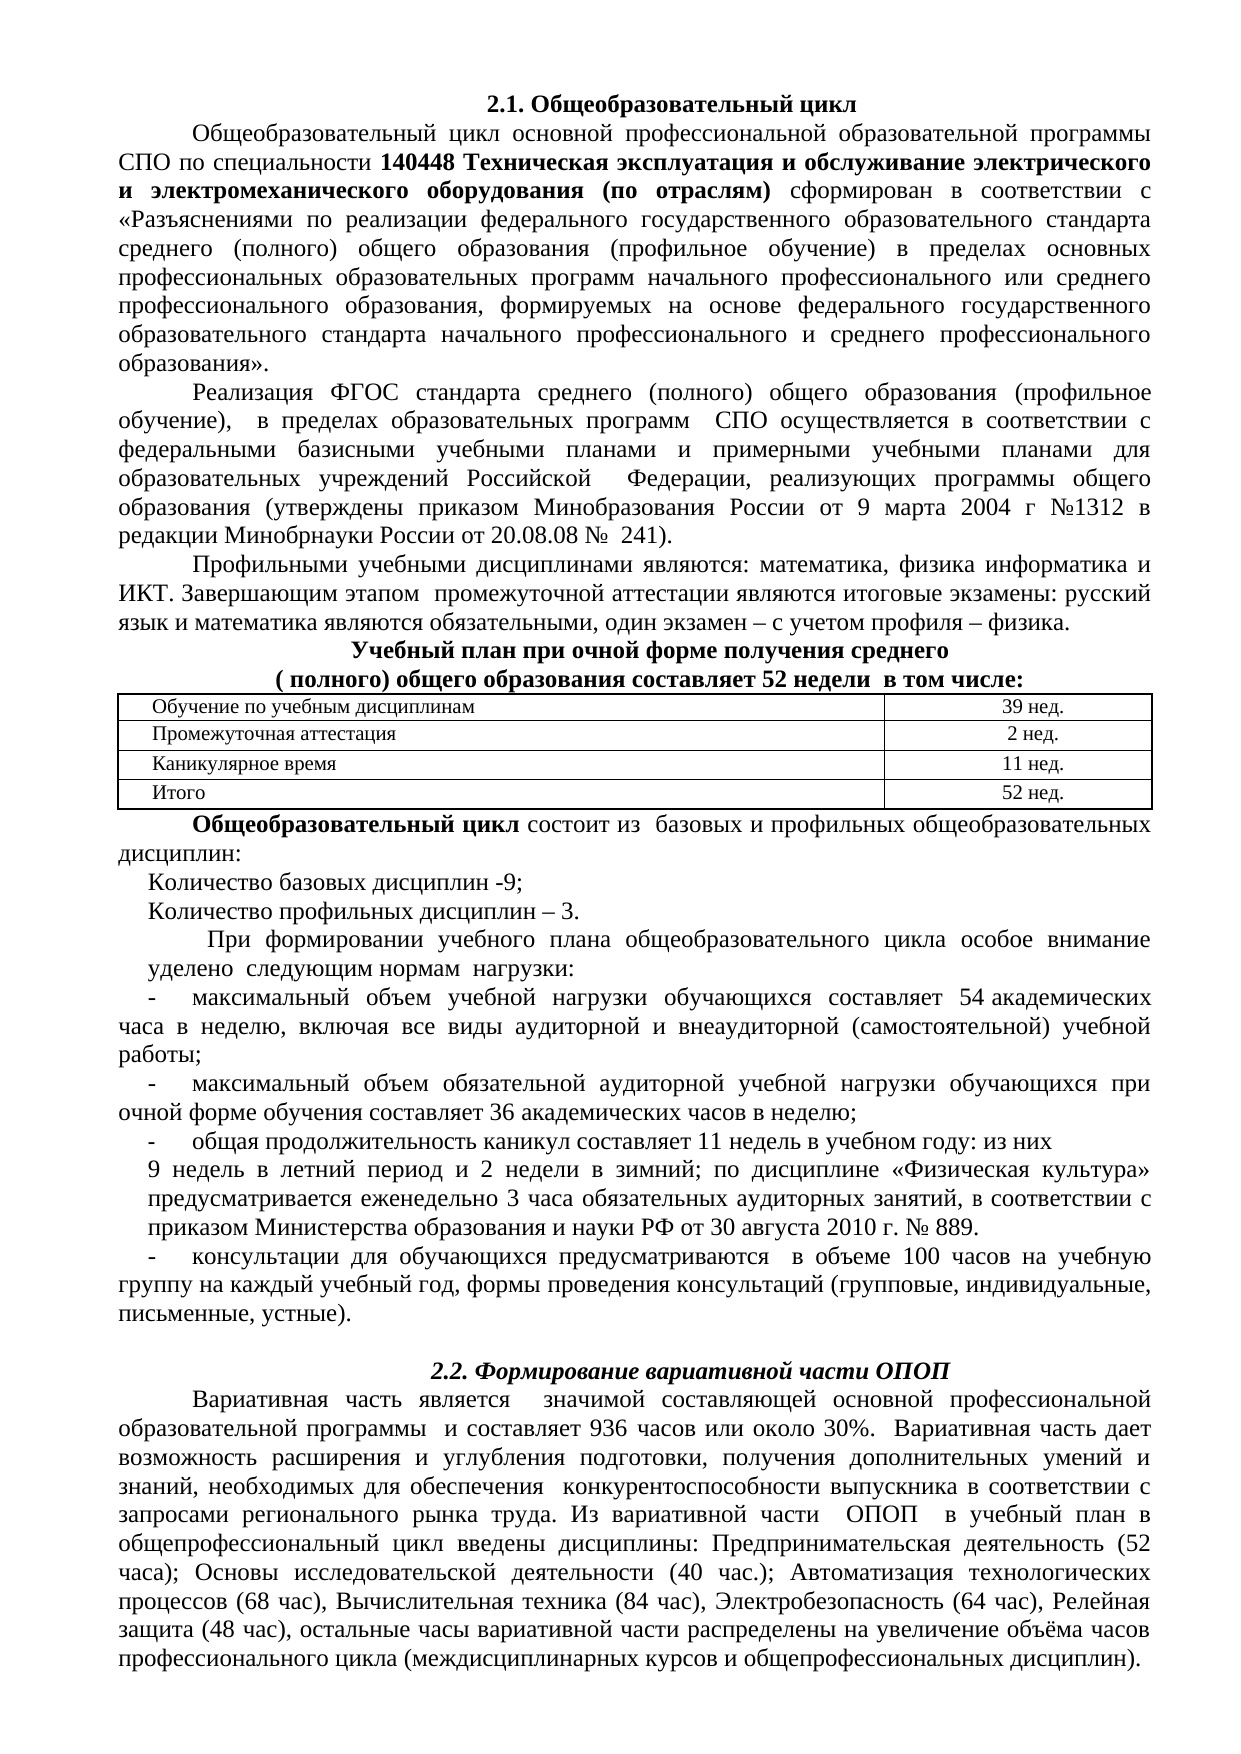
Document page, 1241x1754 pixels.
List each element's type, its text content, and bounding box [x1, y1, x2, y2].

table_cell 2 нед. [885, 721, 1151, 749]
subtitle Количество профильных дисциплин – 3. [118, 896, 1152, 924]
text Общеобразовательный цикл основной профессиональной образовательной программы СПО по специальности 140448 Техническая эксплуатация и обслуживание электрического и электромеханического оборудования (по отраслям) сформирован в соответствии с «Разъяснениями по реализации федерального государственного образовательного стандарта среднего (полного) общего образования (профильное обучение) в пределах основных профессиональных образовательных программ начального профессионального или среднего профессионального образования, формируемых на основе федерального государственного образовательного стандарта начального профессионального и среднего профессионального образования». [118, 118, 1152, 377]
subtitle Количество базовых дисциплин -9; [118, 867, 1152, 896]
list 9 недель в летний период и 2 недели в зимний; по дисциплине «Физическая культура» предусматривается еженедельно 3 часа обязательных аудиторных занятий, в соответствии с приказом Министерства образования и науки РФ от 30 августа 2010 г. № 889. [148, 1154, 1152, 1241]
subtitle Учебный план при очной форме получения среднего [118, 635, 1152, 664]
text Профильными учебными дисциплинами являются: математика, физика информатика и ИКТ. Завершающим этапом промежуточной аттестации являются итоговые экзамены: русский язык и математика являются обязательными, один экзамен – с учетом профиля – физика. [118, 549, 1152, 635]
text 2.1. Общеобразовательный цикл [118, 89, 1152, 118]
text 2.2. Формирование вариативной части ОПОП [156, 1356, 1152, 1384]
table_cell Итого [119, 780, 884, 808]
table_header Обучение по учебным дисциплинам [119, 695, 884, 719]
table_cell Промежуточная аттестация [119, 721, 884, 749]
subtitle максимальный объем обязательной аудиторной учебной нагрузки обучающихся при очной форме обучения составляет 36 академических часов в неделю; [118, 1068, 1152, 1126]
subtitle Общеобразовательный цикл состоит из базовых и профильных общеобразовательных дисциплин: [118, 810, 1152, 867]
table_header 39 нед. [885, 695, 1151, 719]
table_cell Каникулярное время [119, 751, 884, 778]
list общая продолжительность каникул составляет 11 недель в учебном году: из них [118, 1126, 1152, 1154]
text Вариативная часть является значимой составляющей основной профессиональной образовательной программы и составляет 936 часов или около 30%. Вариативная часть дает возможность расширения и углубления подготовки, получения дополнительных умений и знаний, необходимых для обеспечения конкурентоспособности выпускника в соответствии с запросами регионального рынка труда. Из вариативной части ОПОП в учебный план в общепрофессиональный цикл введены дисциплины: Предпринимательская деятельность (52 часа); Основы исследовательской деятельности (40 час.); Автоматизация технологических процессов (68 час), Вычислительная техника (84 час), Электробезопасность (64 час), Релейная защита (48 час), остальные часы вариативной части распределены на увеличение объёма часов профессионального цикла (междисциплинарных курсов и общепрофессиональных дисциплин). [118, 1384, 1152, 1672]
text Реализация ФГОС стандарта среднего (полного) общего образования (профильное обучение), в пределах образовательных программ СПО осуществляется в соответствии с федеральными базисными учебными планами и примерными учебными планами для образовательных учреждений Российской Федерации, реализующих программы общего образования (утверждены приказом Минобразования России от 9 марта 2004 г №1312 в редакции Минобрнауки России от 20.08.08 № 241). [118, 377, 1152, 549]
table_cell 11 нед. [885, 751, 1151, 778]
subtitle максимальный объем учебной нагрузки обучающихся составляет 54 академических часа в неделю, включая все виды аудиторной и внеаудиторной (самостоятельной) учебной работы; [118, 982, 1152, 1068]
table_cell 52 нед. [885, 780, 1151, 808]
subtitle При формировании учебного плана общеобразовательного цикла особое внимание уделено следующим нормам нагрузки: [148, 924, 1152, 982]
subtitle консультации для обучающихся предусматриваются в объеме 100 часов на учебную группу на каждый учебный год, формы проведения консультаций (групповые, индивидуальные, письменные, устные). [118, 1241, 1152, 1327]
subtitle ( полного) общего образования составляет 52 недели в том числе: [118, 664, 1152, 693]
